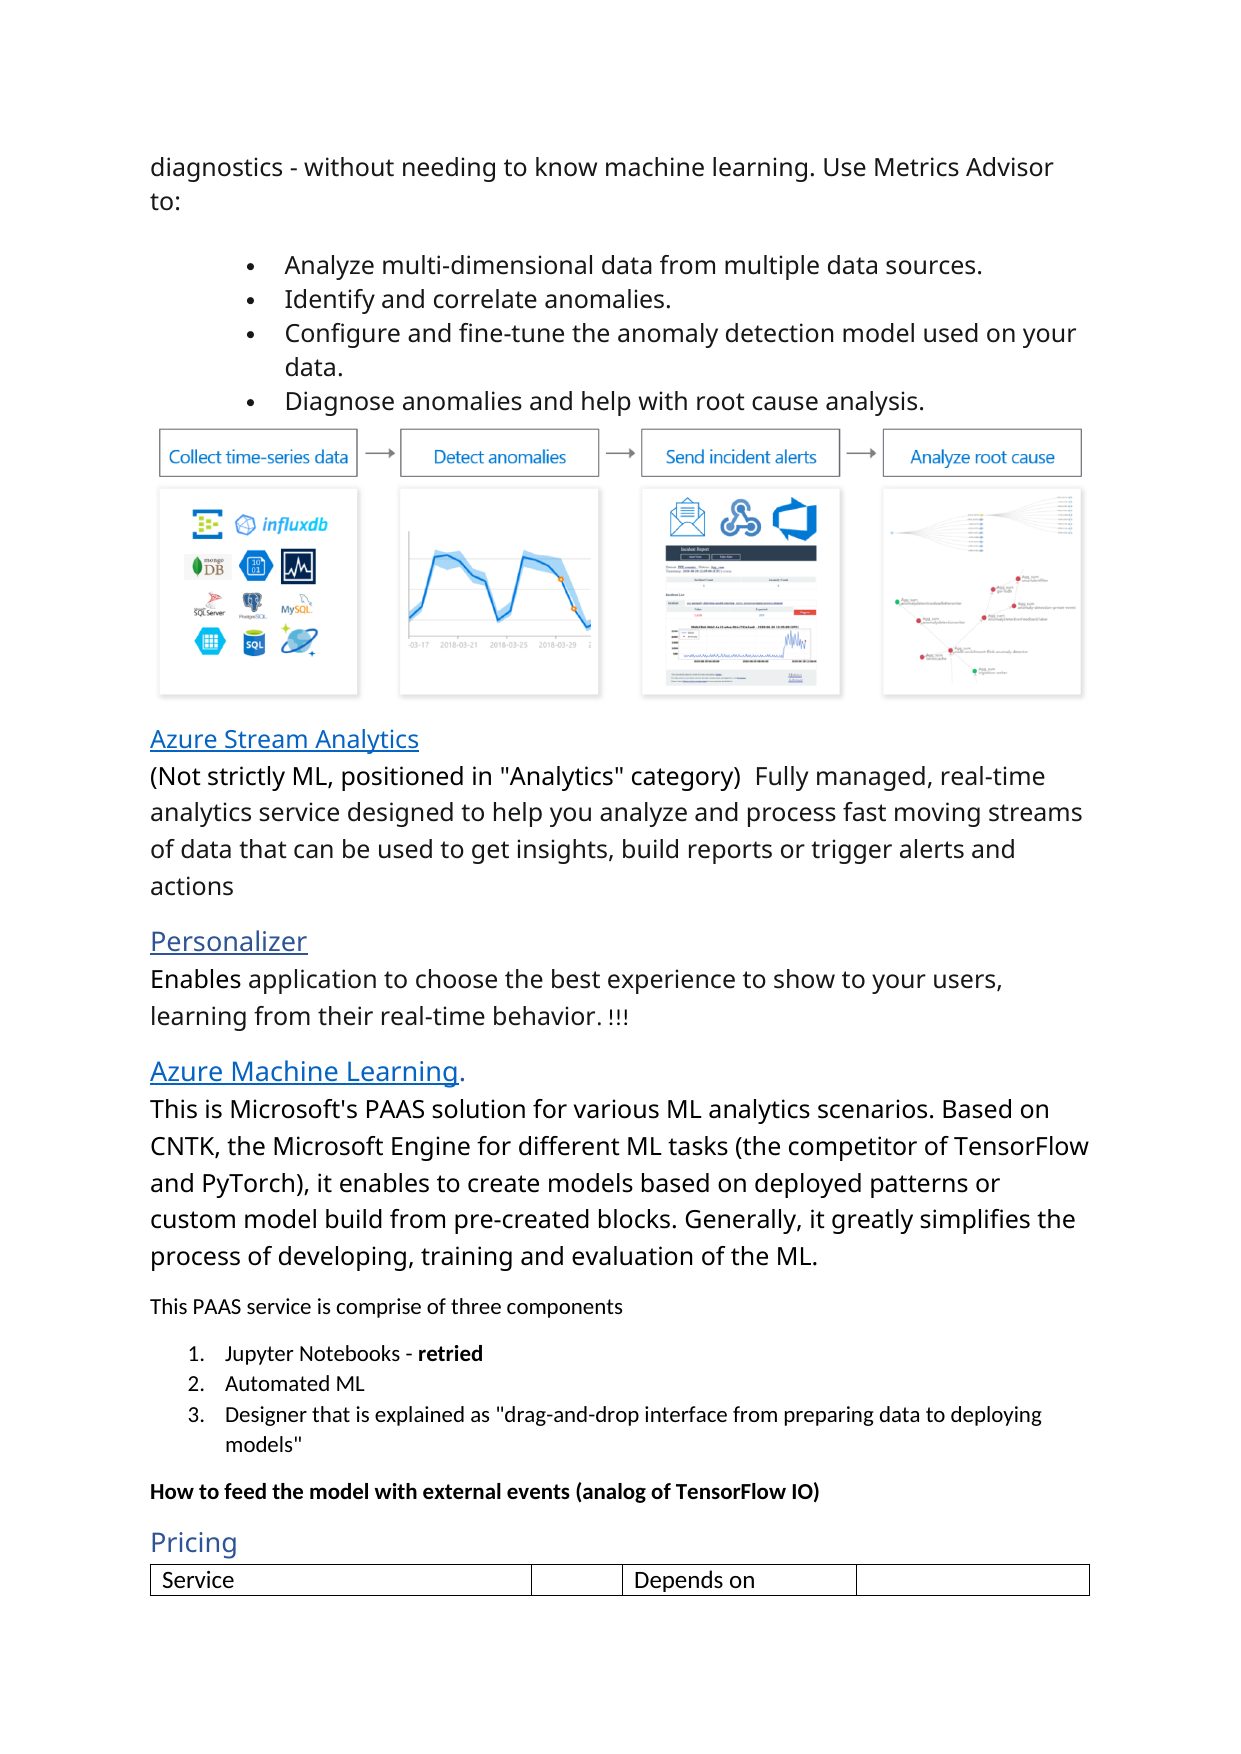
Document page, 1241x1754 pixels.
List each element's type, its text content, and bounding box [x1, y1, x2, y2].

text This is Microsoft's PAAS solution for various ML analytics scenarios. Based on CNTK, the Microsoft Engine for different ML tasks (the competitor of TensorFlow and PyTorch), it enables to create models based on deployed patterns or custom model build from pre-created blocks. Generally, it greatly simplifies the process of developing, training and evaluation of the ML. [150, 1092, 1090, 1273]
subtitle Azure Machine Learning. [150, 1052, 1090, 1089]
list Analyze multi-dimensional data from multiple data sources. [247, 247, 1090, 281]
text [150, 150, 1090, 218]
list Jupyter Notebooks - retried [187, 1339, 1090, 1367]
table_header Service [151, 1565, 531, 1595]
list Configure and fine-tune the anomaly detection model used on your data. [247, 315, 1090, 383]
list Automated ML [187, 1369, 1090, 1397]
subtitle Azure Stream Analytics [150, 722, 1090, 756]
table_header [532, 1565, 622, 1595]
subtitle Personalizer [150, 922, 1090, 959]
table_header Depends on [623, 1565, 856, 1595]
table_header [857, 1565, 1089, 1595]
text How to feed the model with external events (analog of TensorFlow IO) [150, 1477, 1090, 1505]
text Enables application to choose the best experience to show to your users, learning from their real-time behavior. !!! [150, 962, 1090, 1033]
text This PAAS service is comprise of three components [150, 1292, 1090, 1320]
list Diagnose anomalies and help with root cause analysis. [247, 383, 1090, 417]
list Identify and correlate anomalies. [247, 281, 1090, 315]
picture [150, 417, 1091, 703]
list Designer that is explained as "drag-and-drop interface from preparing data to deploying models" [187, 1400, 1090, 1458]
text (Not strictly ML, positioned in "Analytics" category) Fully managed, real-time analytics service designed to help you analyze and process fast moving streams of data that can be used to get insights, build reports or trigger alerts and actions [150, 758, 1090, 903]
subtitle Pricing [150, 1524, 1090, 1561]
